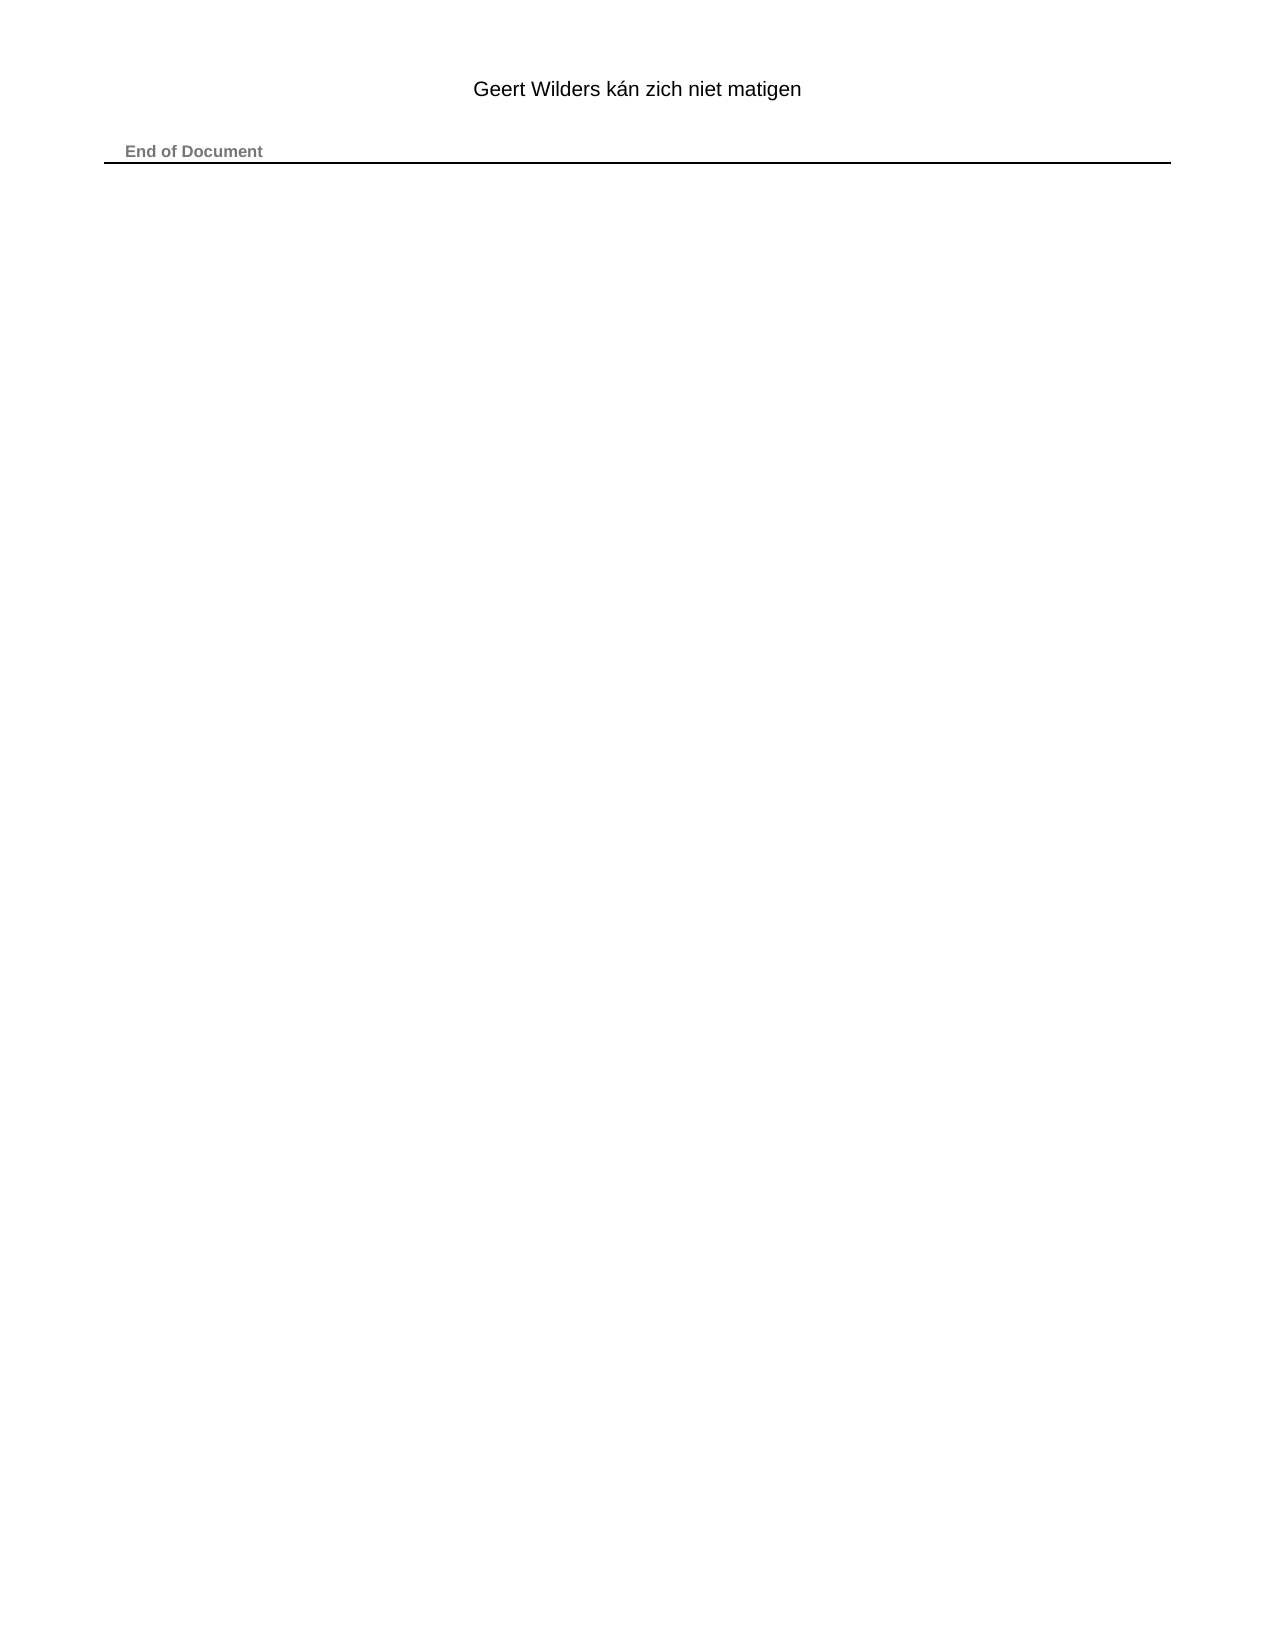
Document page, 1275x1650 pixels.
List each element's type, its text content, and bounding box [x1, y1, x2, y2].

text End of Document [125, 142, 1171, 161]
